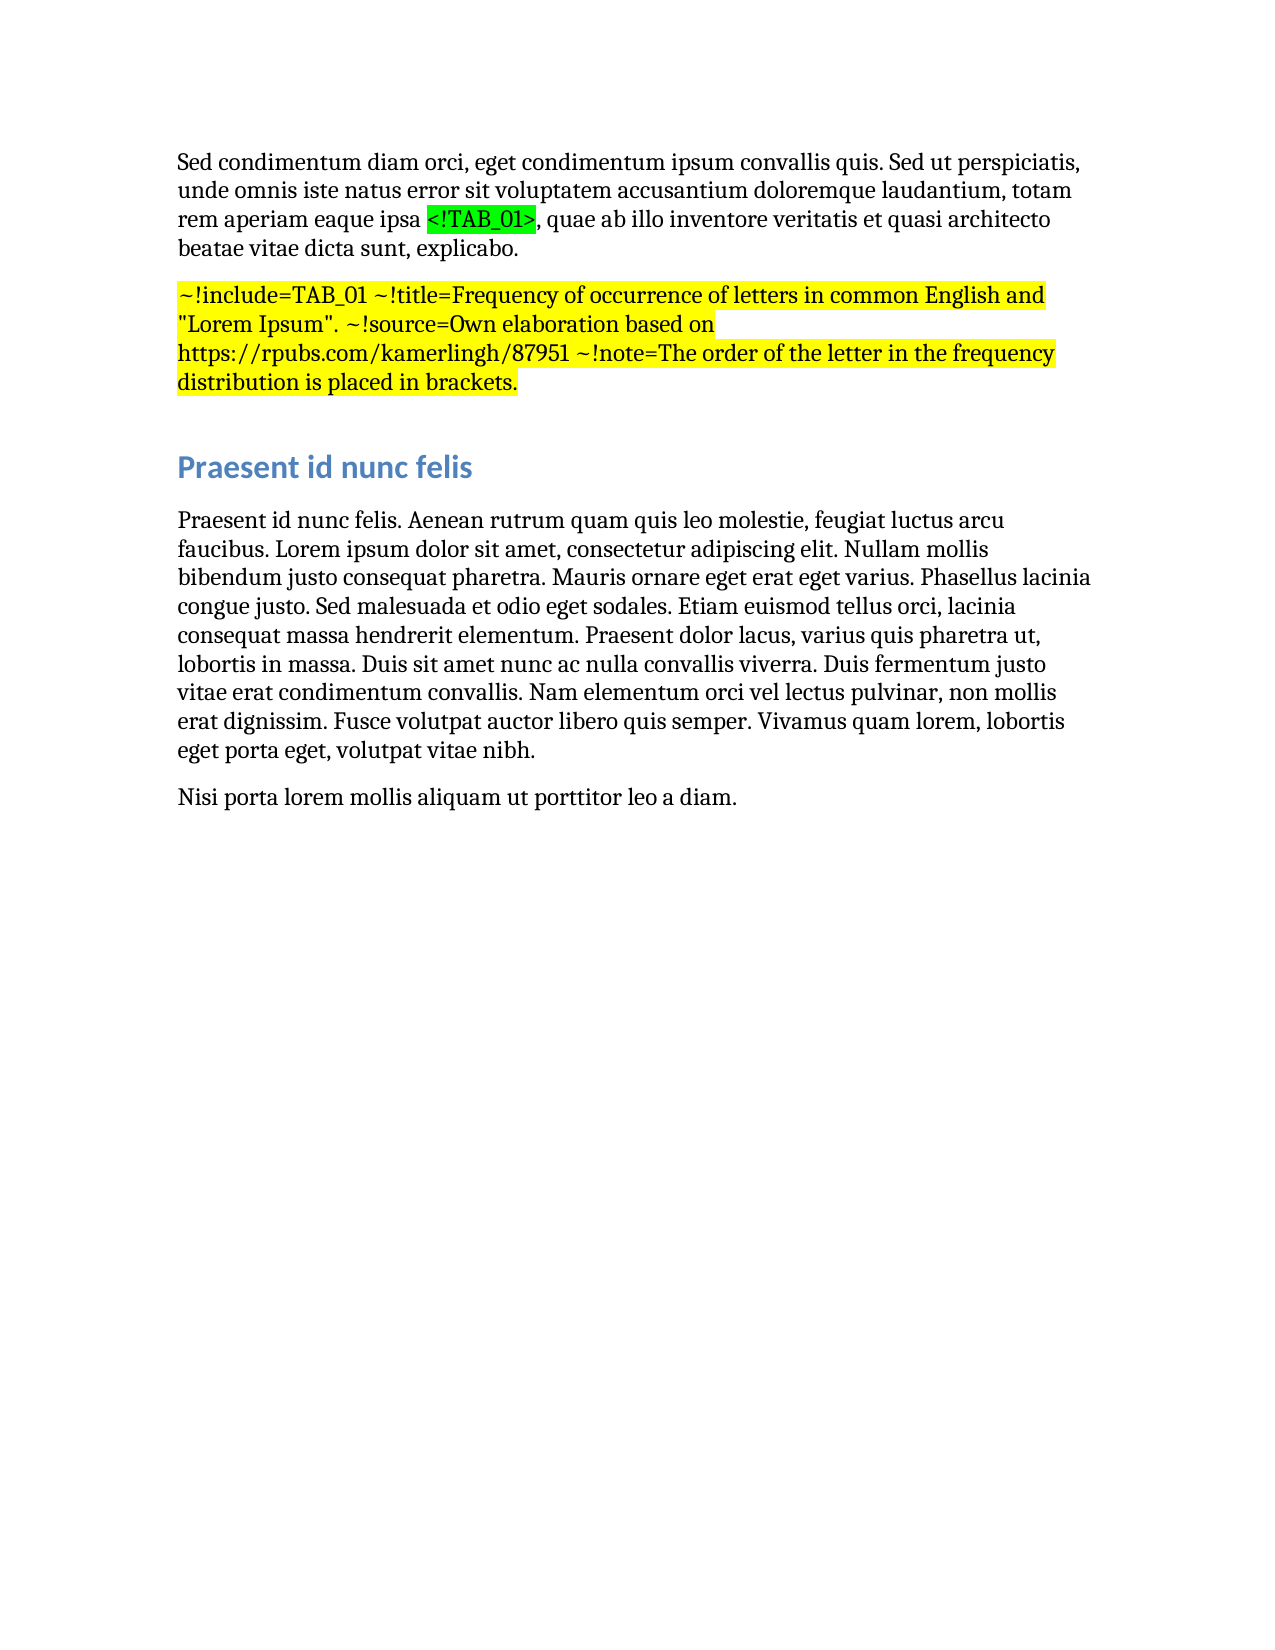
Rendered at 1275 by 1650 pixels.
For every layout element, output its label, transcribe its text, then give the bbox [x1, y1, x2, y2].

text Nisi porta lorem mollis aliquam ut porttitor leo a diam. [177, 783, 1098, 812]
text ~!include=TAB_01 ~!title=Frequency of occurrence of letters in common English and "Lorem Ipsum". ~!source=Own elaboration based on https://rpubs.com/kamerlingh/87951 ~!note=The order of the letter in the frequency distribution is placed in brackets. [518, 281, 1098, 396]
text Sed condimentum diam orci, eget condimentum ipsum convallis quis. Sed ut perspiciatis, unde omnis iste natus error sit voluptatem accusantium doloremque laudantium, totam rem aperiam eaque ipsa <!TAB_01>, quae ab illo inventore veritatis et quasi architecto beatae vitae dicta sunt, explicabo. [177, 148, 1098, 263]
subtitle Praesent id nunc felis [177, 446, 1098, 487]
text Praesent id nunc felis. Aenean rutrum quam quis leo molestie, feugiat luctus arcu faucibus. Lorem ipsum dolor sit amet, consectetur adipiscing elit. Nullam mollis bibendum justo consequat pharetra. Mauris ornare eget erat eget varius. Phasellus lacinia congue justo. Sed malesuada et odio eget sodales. Etiam euismod tellus orci, lacinia consequat massa hendrerit elementum. Praesent dolor lacus, varius quis pharetra ut, lobortis in massa. Duis sit amet nunc ac nulla convallis viverra. Duis fermentum justo vitae erat condimentum convallis. Nam elementum orci vel lectus pulvinar, non mollis erat dignissim. Fusce volutpat auctor libero quis semper. Vivamus quam lorem, lobortis eget porta eget, volutpat vitae nibh. [177, 506, 1098, 764]
